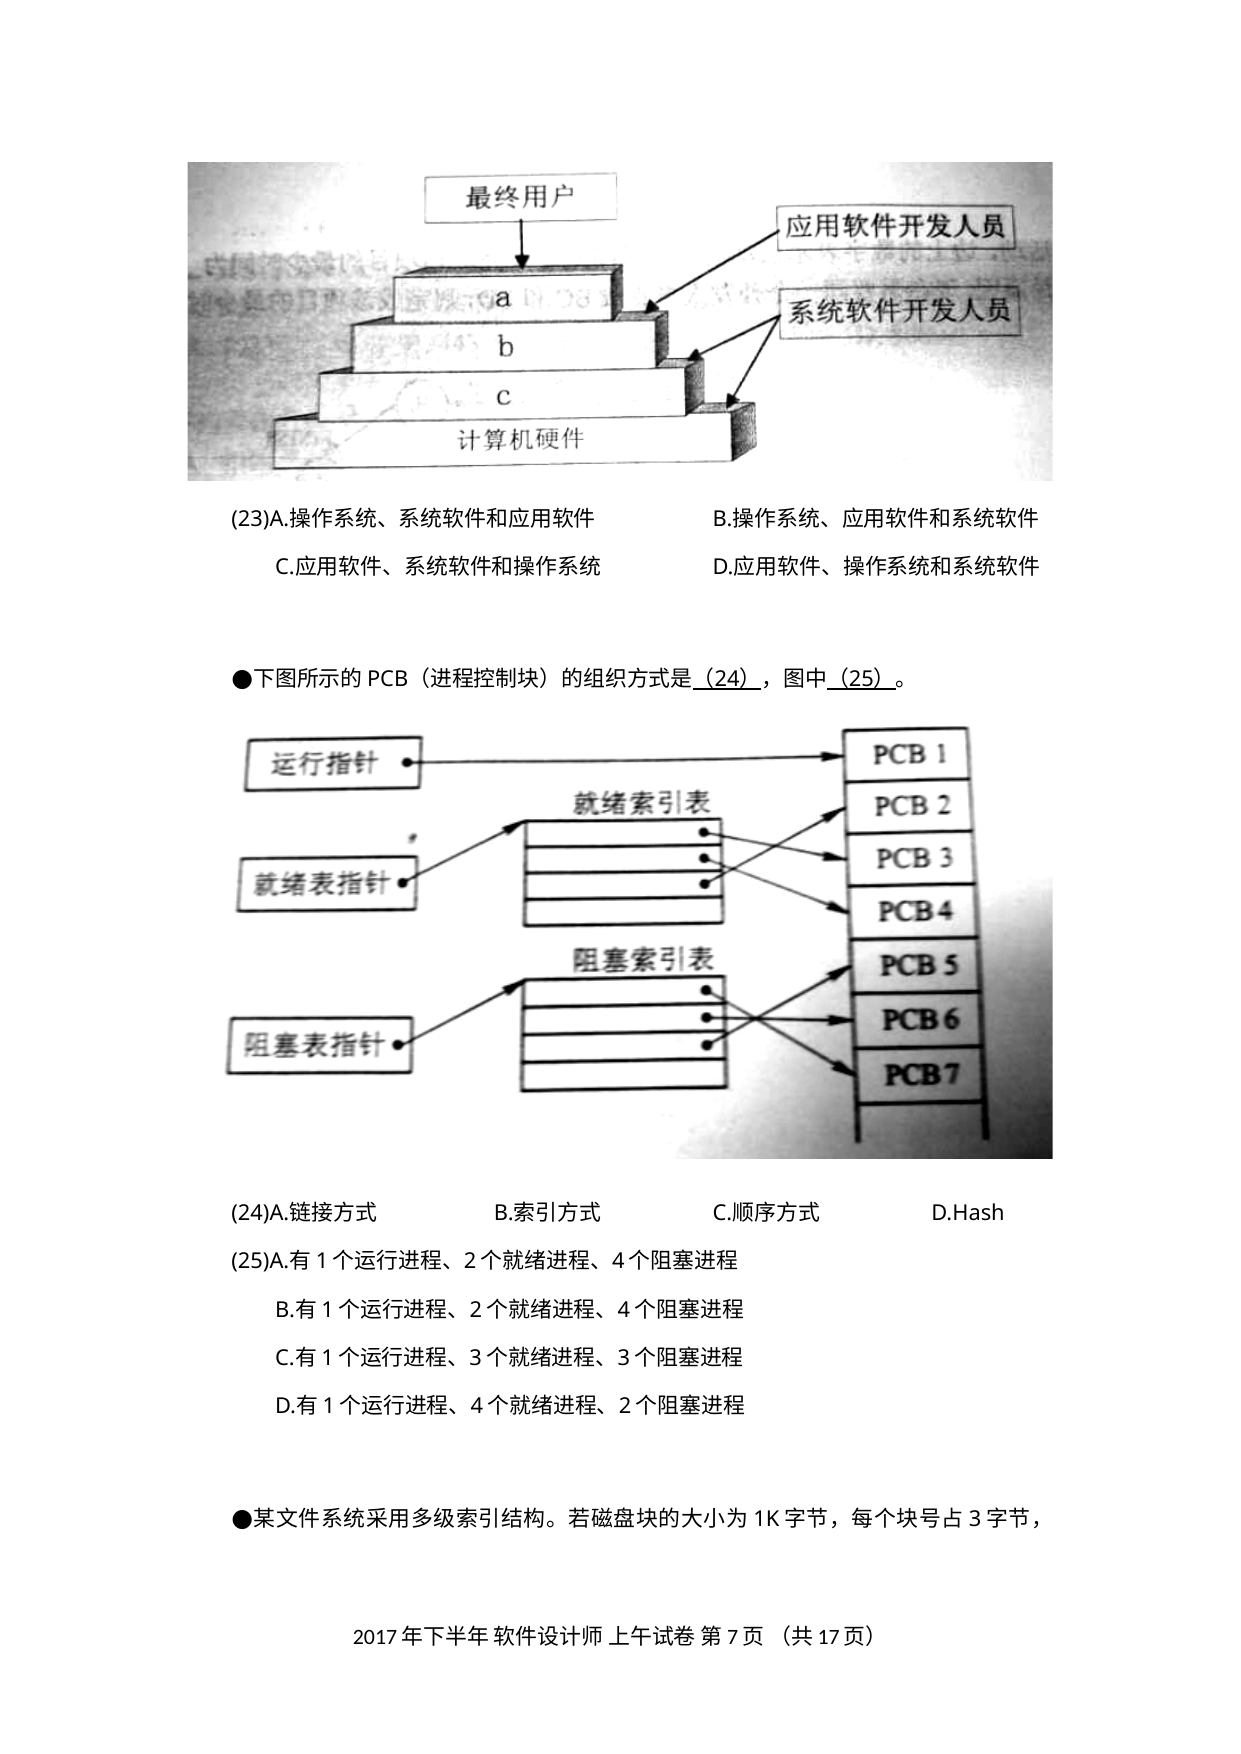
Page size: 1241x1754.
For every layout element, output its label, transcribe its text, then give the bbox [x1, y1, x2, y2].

text ●下图所示的PCB（进程控制块）的组织方式是（24），图中（25）。 [187, 644, 1053, 709]
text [187, 1484, 1053, 1549]
text C.应用软件、系统软件和操作系统 D.应用软件、操作系统和系统软件 [187, 549, 1053, 581]
picture [187, 162, 1053, 481]
text C.有1个运行进程、3个就绪进程、3个阻塞进程 [187, 1340, 1053, 1372]
text (25)A.有1个运行进程、2个就绪进程、4个阻塞进程 [187, 1243, 1053, 1276]
text B.有1个运行进程、2个就绪进程、4个阻塞进程 [275, 1291, 1053, 1324]
text D.有1个运行进程、4个就绪进程、2个阻塞进程 [187, 1388, 1053, 1421]
picture [187, 726, 1053, 1159]
text (23)A.操作系统、系统软件和应用软件 B.操作系统、应用软件和系统软件 [187, 500, 1053, 533]
text (24)A.链接方式 B.索引方式 C.顺序方式 D.Hash [187, 1195, 1053, 1227]
